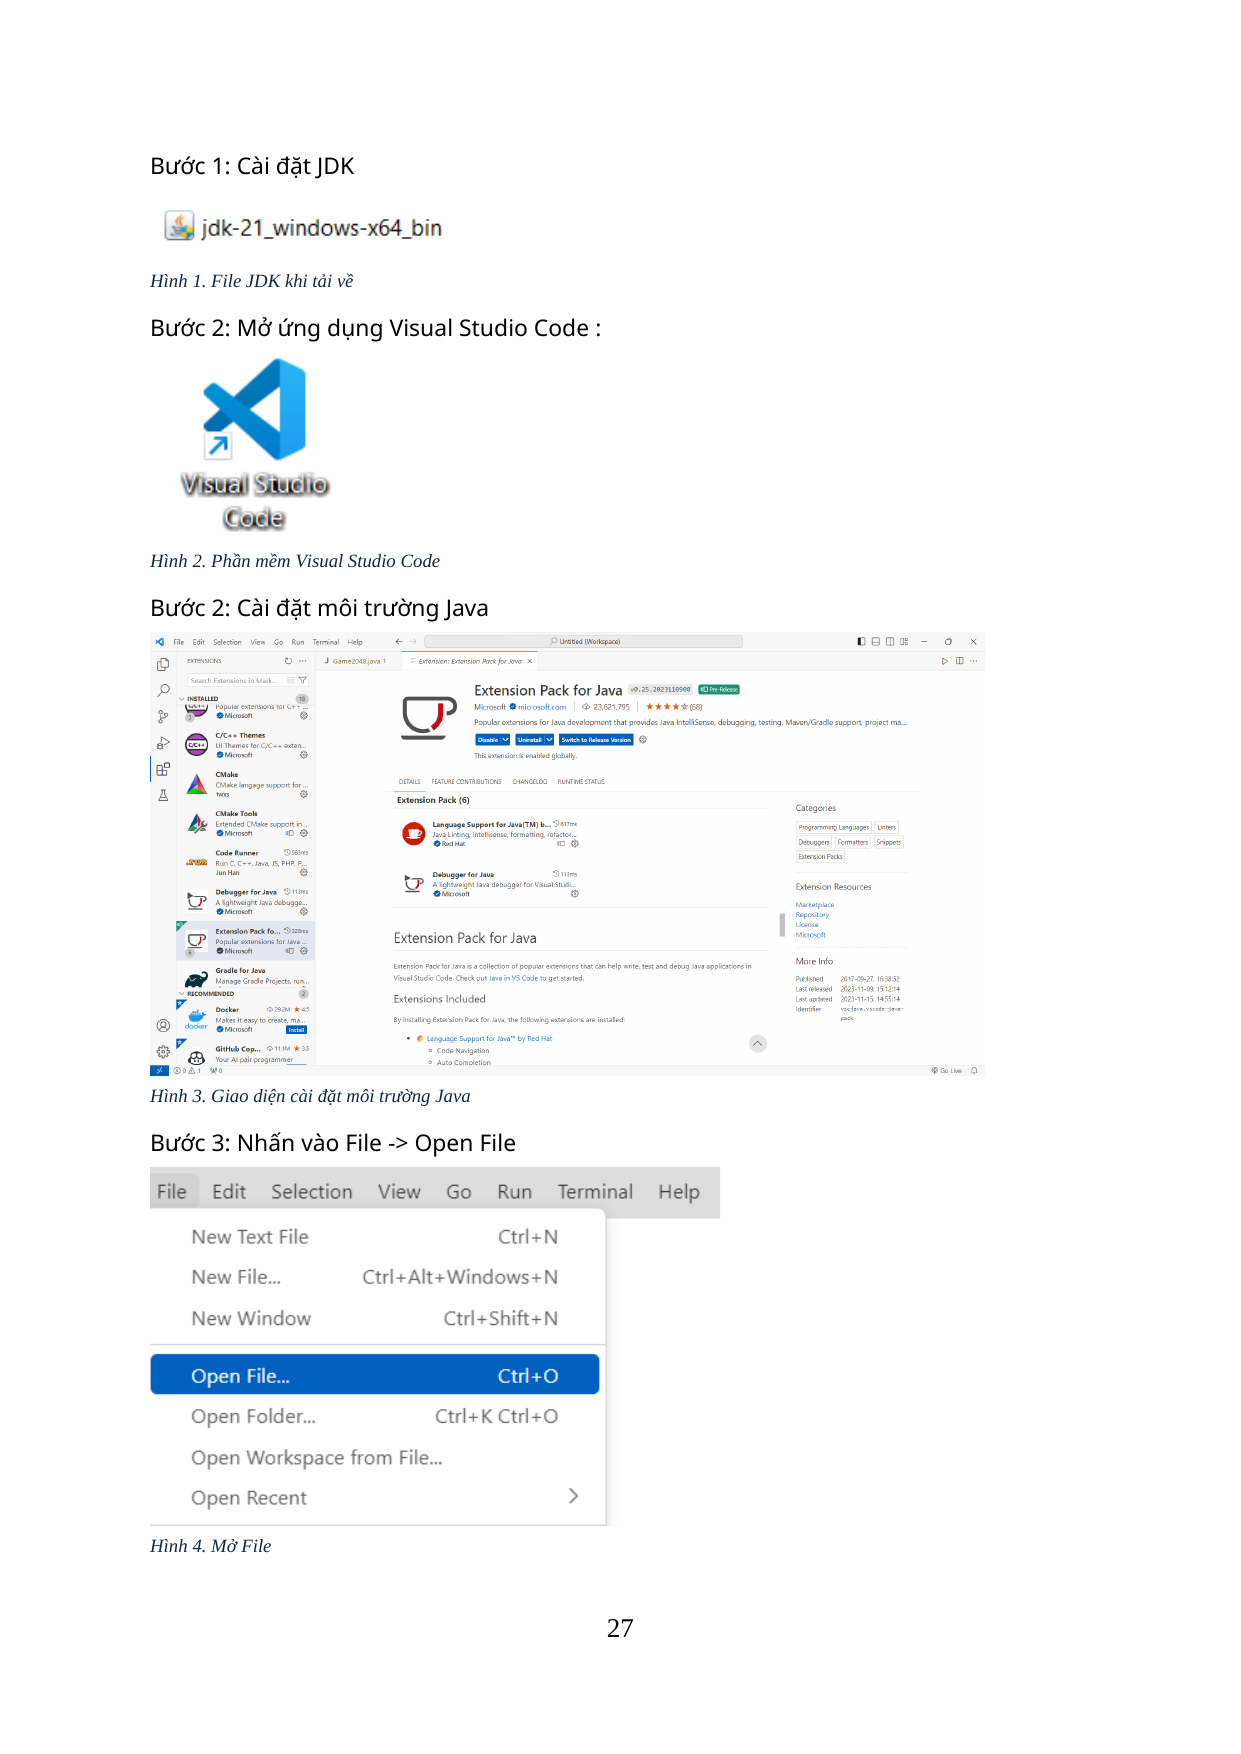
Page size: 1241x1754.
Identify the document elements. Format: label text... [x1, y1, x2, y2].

picture [150, 1167, 721, 1526]
text Bước 2: Cài đặt môi trường Java [150, 592, 1090, 623]
text Bước 3: Nhấn vào File -> Open File [150, 1127, 1090, 1158]
picture [150, 200, 466, 251]
picture [150, 632, 985, 1076]
text Bước 2: Mở ứng dụng Visual Studio Code : [150, 312, 1090, 344]
picture [150, 352, 353, 542]
text Bước 1: Cài đặt JDK [150, 150, 1090, 181]
